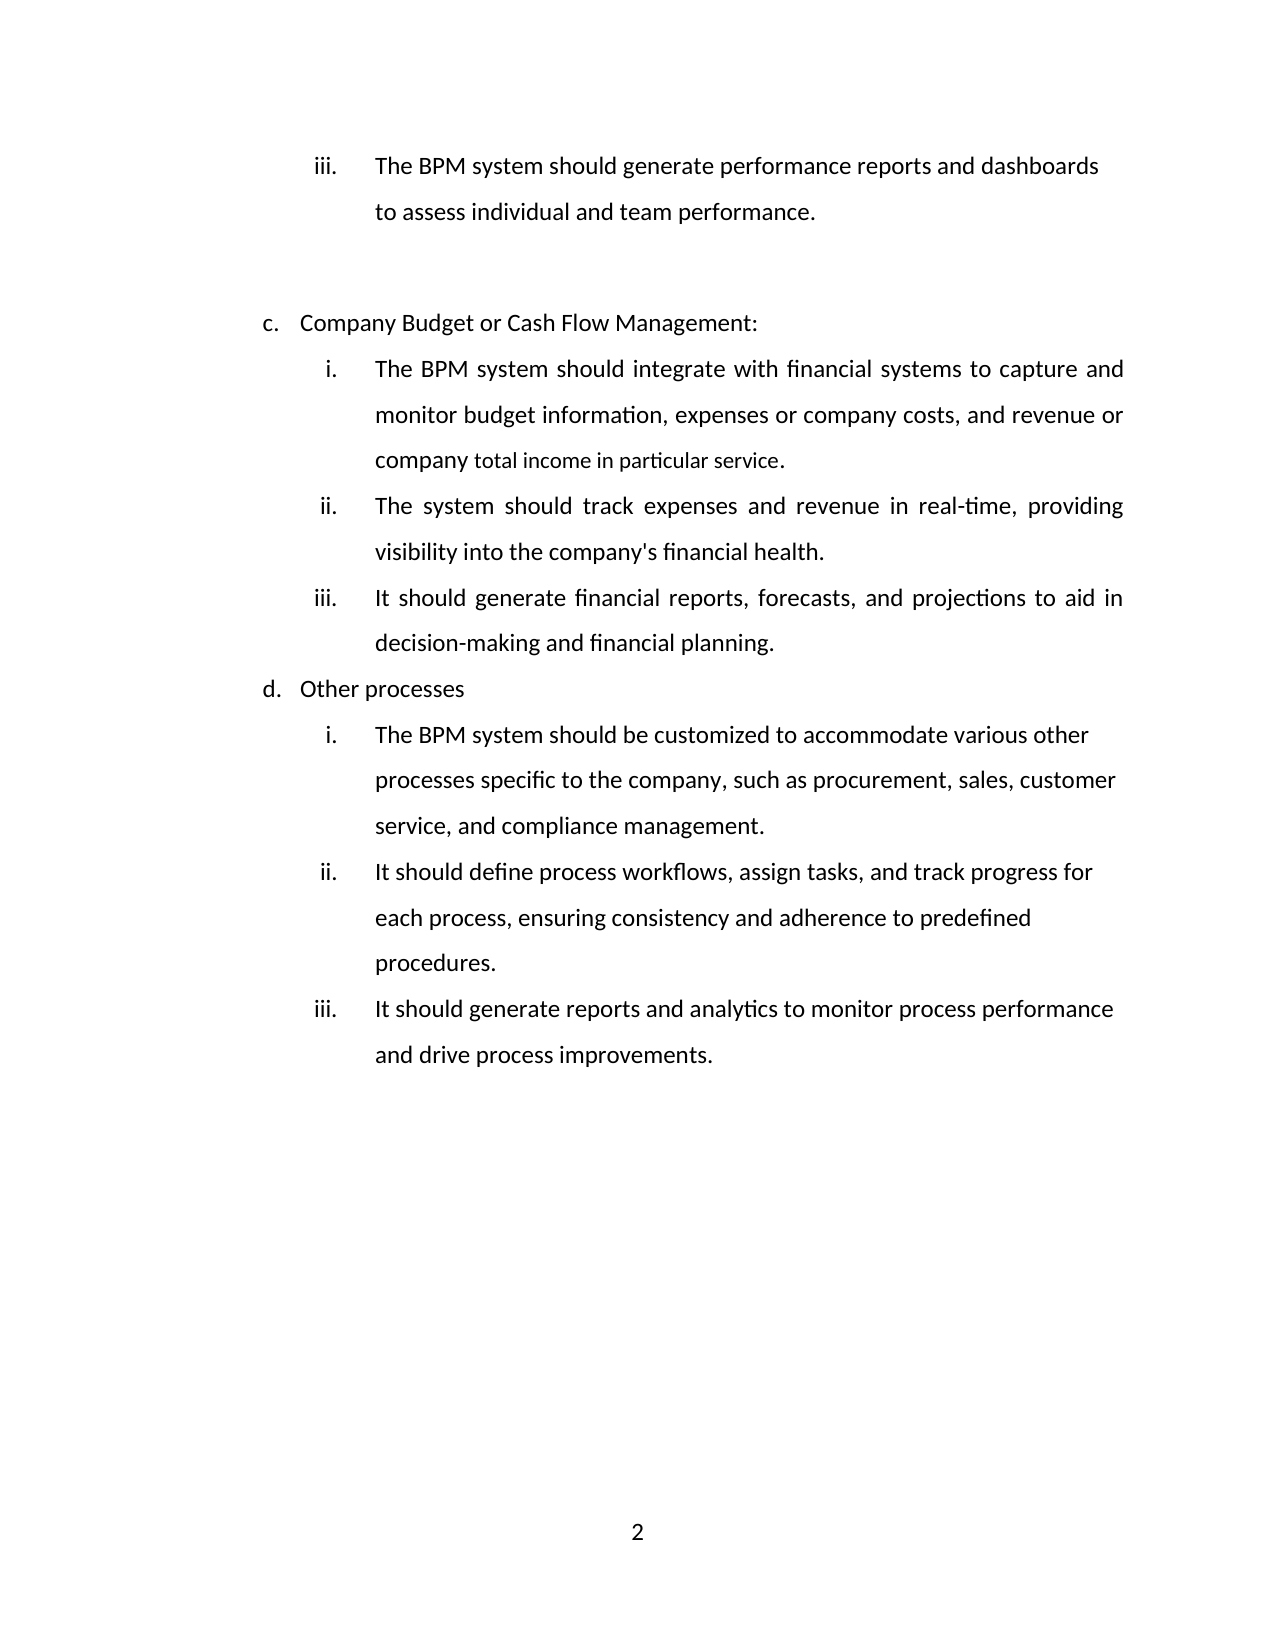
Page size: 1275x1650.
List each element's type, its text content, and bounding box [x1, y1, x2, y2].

list The system should track expenses and revenue in real-time, providing visibility into the company's financial health. [337, 490, 1125, 566]
list Company Budget or Cash Flow Management: [262, 307, 1125, 338]
list Other processes [262, 673, 1125, 704]
list The BPM system should generate performance reports and dashboards to assess individual and team performance. [337, 150, 1125, 226]
list It should generate financial reports, forecasts, and projections to aid in decision-making and financial planning. [337, 582, 1125, 658]
list It should define process workflows, assign tasks, and track progress for each process, ensuring consistency and adherence to predefined procedures. [337, 856, 1125, 978]
list The BPM system should be customized to accommodate various other processes specific to the company, such as procurement, sales, customer service, and compliance management. [337, 719, 1125, 841]
list It should generate reports and analytics to monitor process performance and drive process improvements. [337, 993, 1125, 1069]
list The BPM system should integrate with financial systems to capture and monitor budget information, expenses or company costs, and revenue or company total income in particular service. [337, 353, 1125, 475]
